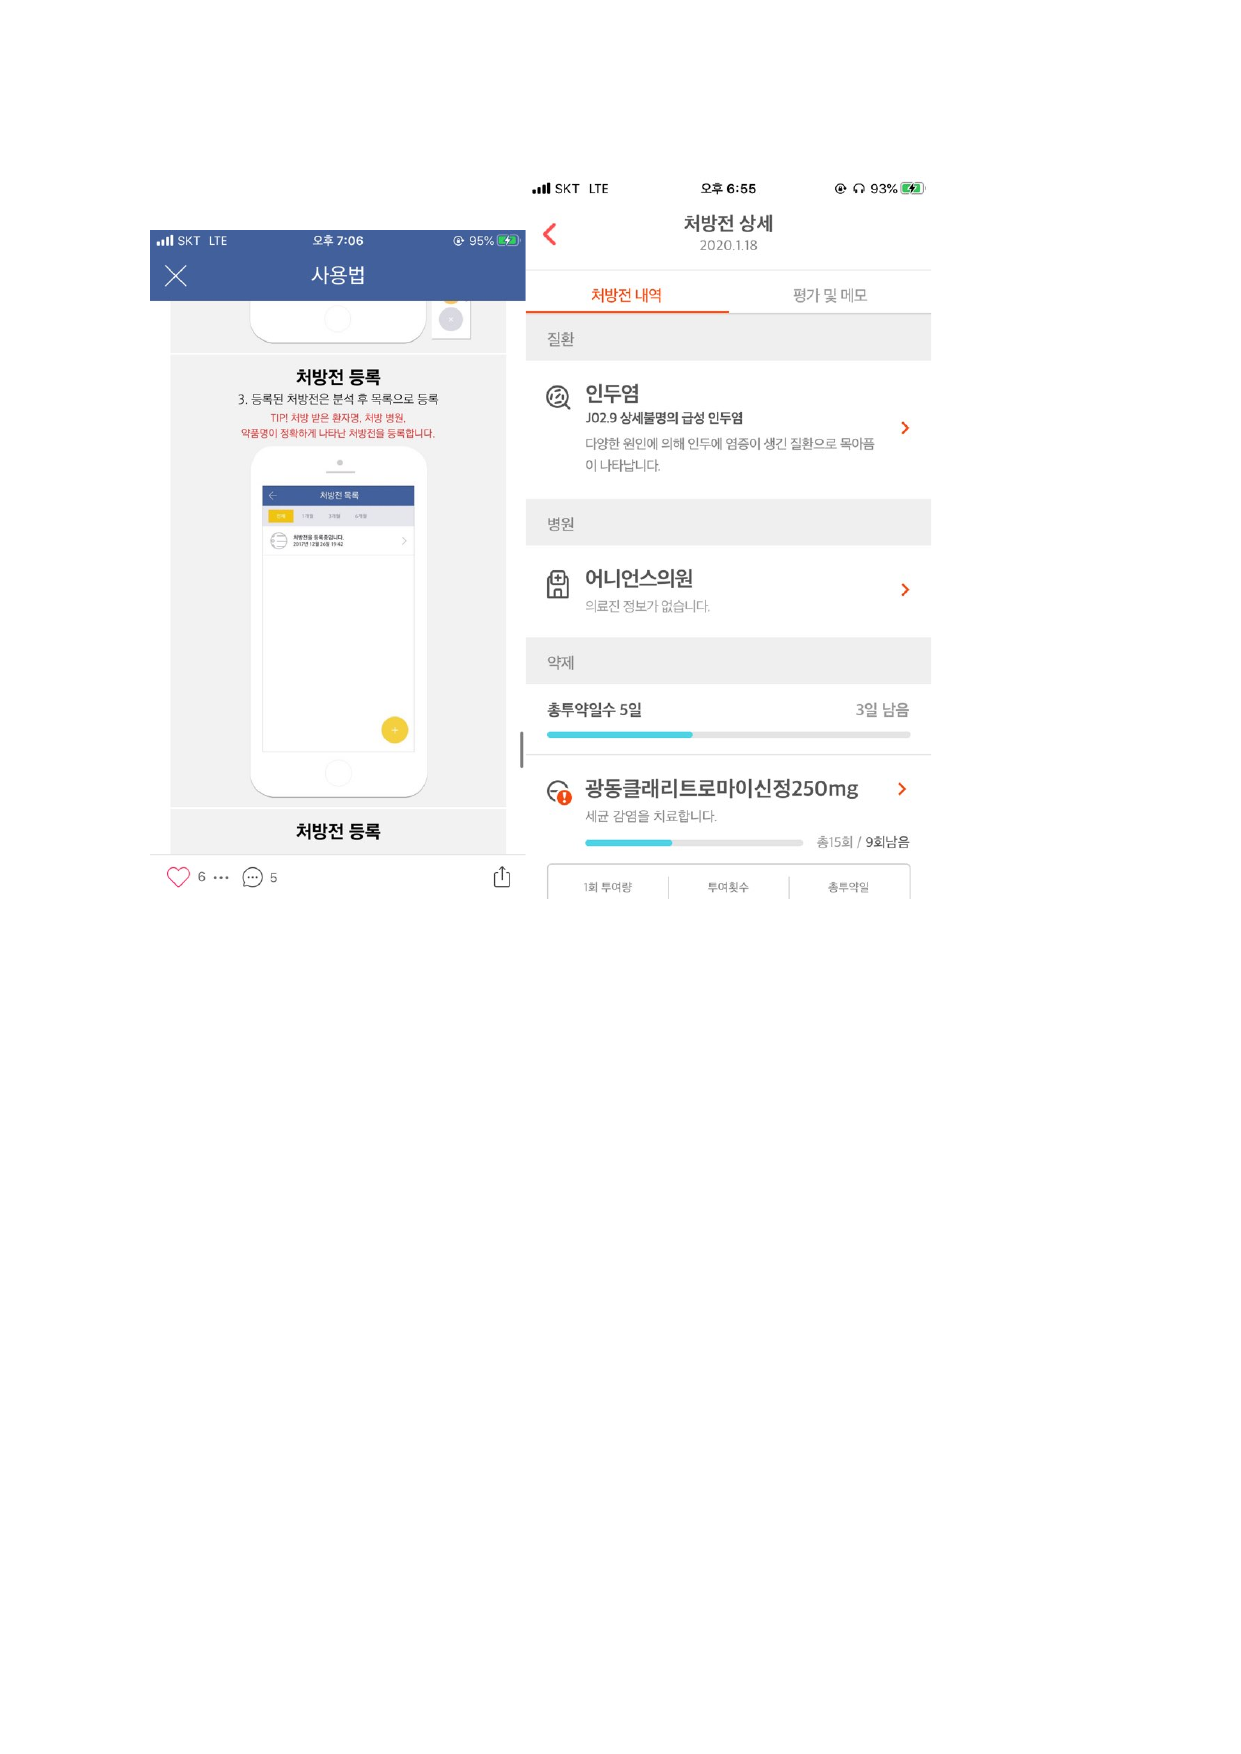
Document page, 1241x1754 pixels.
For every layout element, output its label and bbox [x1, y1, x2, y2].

picture [150, 177, 932, 899]
